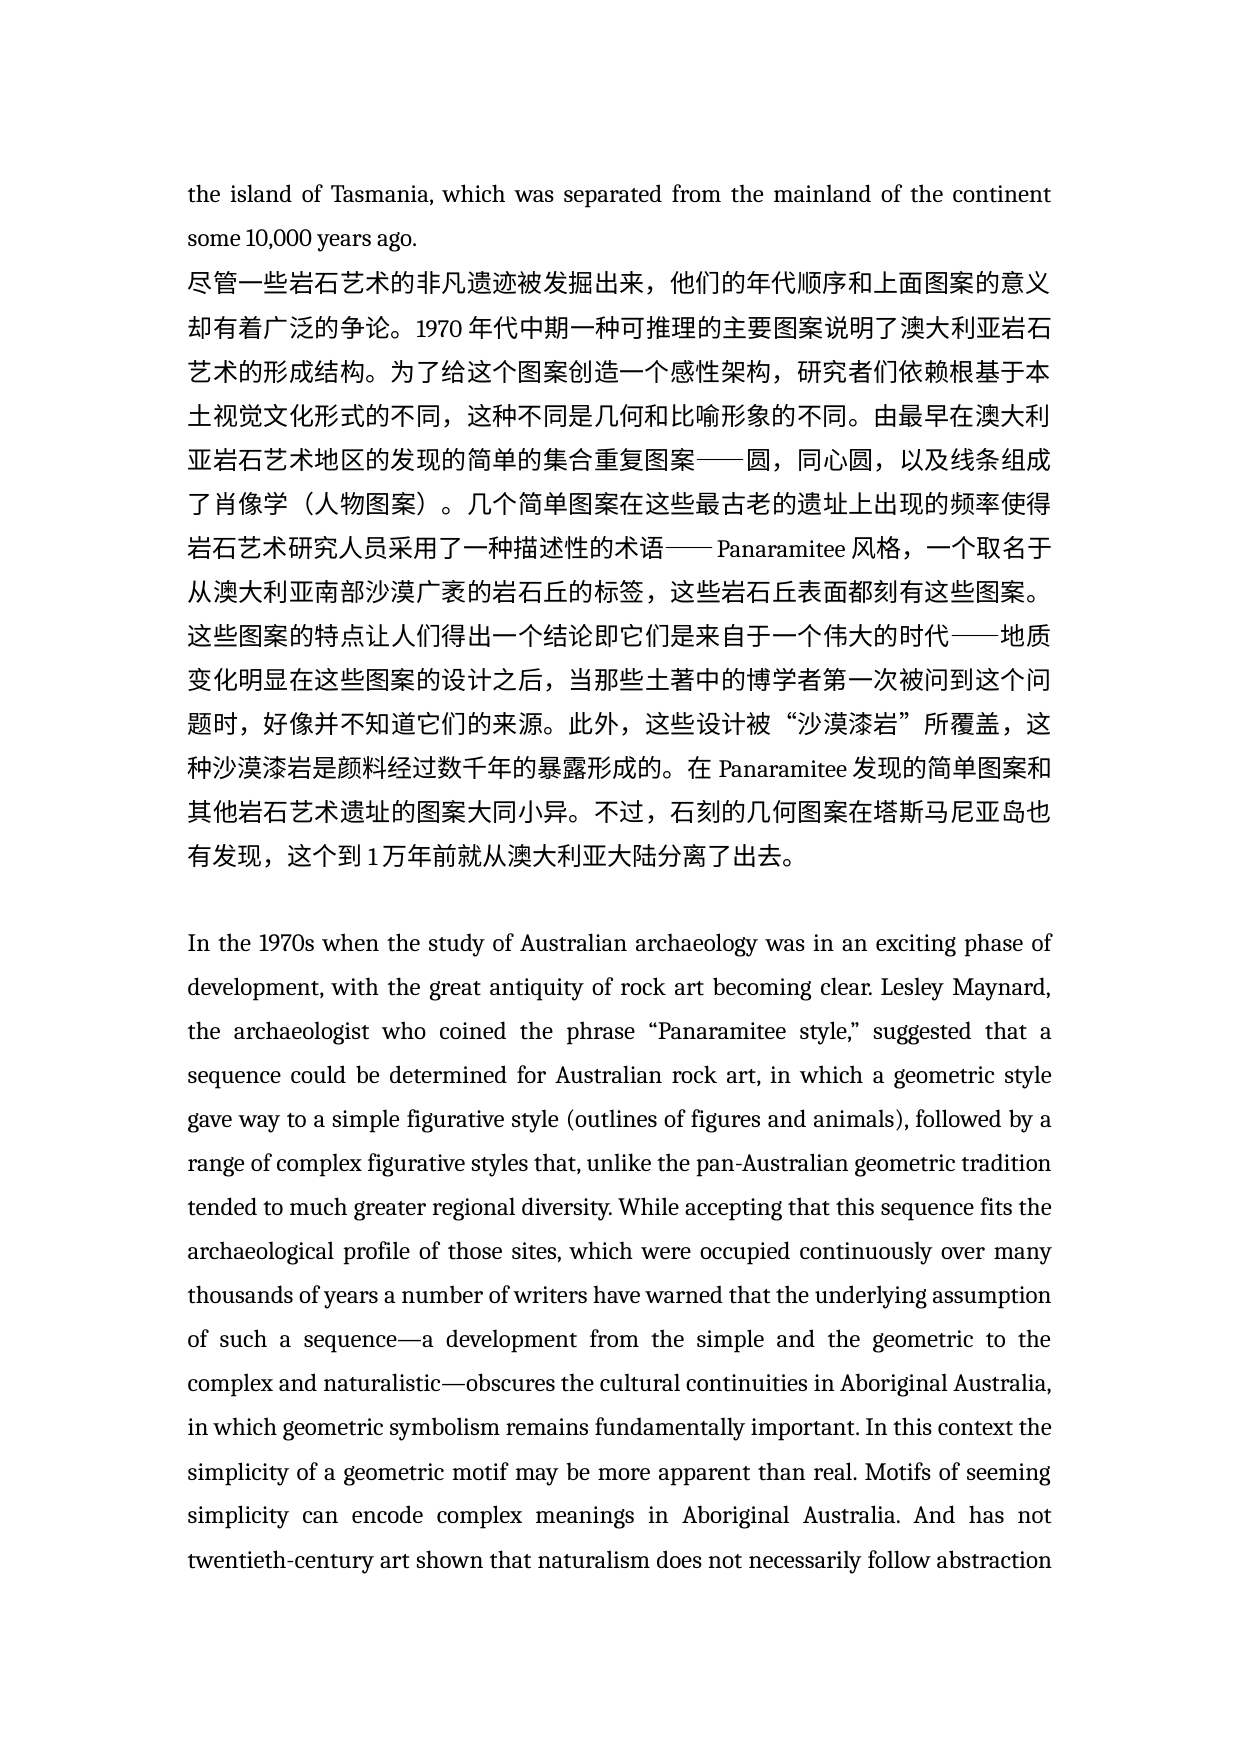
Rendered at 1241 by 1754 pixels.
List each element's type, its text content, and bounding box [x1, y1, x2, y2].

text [187, 172, 1053, 260]
text 尽管一些岩石艺术的非凡遗迹被发掘出来，他们的年代顺序和上面图案的意义却有着广泛的争论。1970 年代中期一种可推理的主要图案说明了澳大利亚岩石艺术的形成结构。为了给这个图案创造一个感性架构，研究者们依赖根基于本土视觉文化形式的不同，这种不同是几何和比喻形象的不同。由最早在澳大利亚岩石艺术地区的发现的简单的集合重复图案——圆，同心圆，以及线条组成了肖像学（人物图案）。几个简单图案在这些最古老的遗址上出现的频率使得岩石艺术研究人员采用了一种描述性的术语——Panaramitee 风格，一个取名于从澳大利亚南部沙漠广袤的岩石丘的标签，这些岩石丘表面都刻有这些图案。这些图案的特点让人们得出一个结论即它们是来自于一个伟大的时代——地质变化明显在这些图案的设计之后，当那些土著中的博学者第一次被问到这个问题时，好像并不知道它们的来源。此外，这些设计被“沙漠漆岩”所覆盖，这种沙漠漆岩是颜料经过数千年的暴露形成的。在 Panaramitee 发现的简单图案和其他岩石艺术遗址的图案大同小异。不过，石刻的几何图案在塔斯马尼亚岛也有发现，这个到 1 万年前就从澳大利亚大陆分离了出去。 [187, 260, 1053, 877]
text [187, 921, 1053, 1582]
